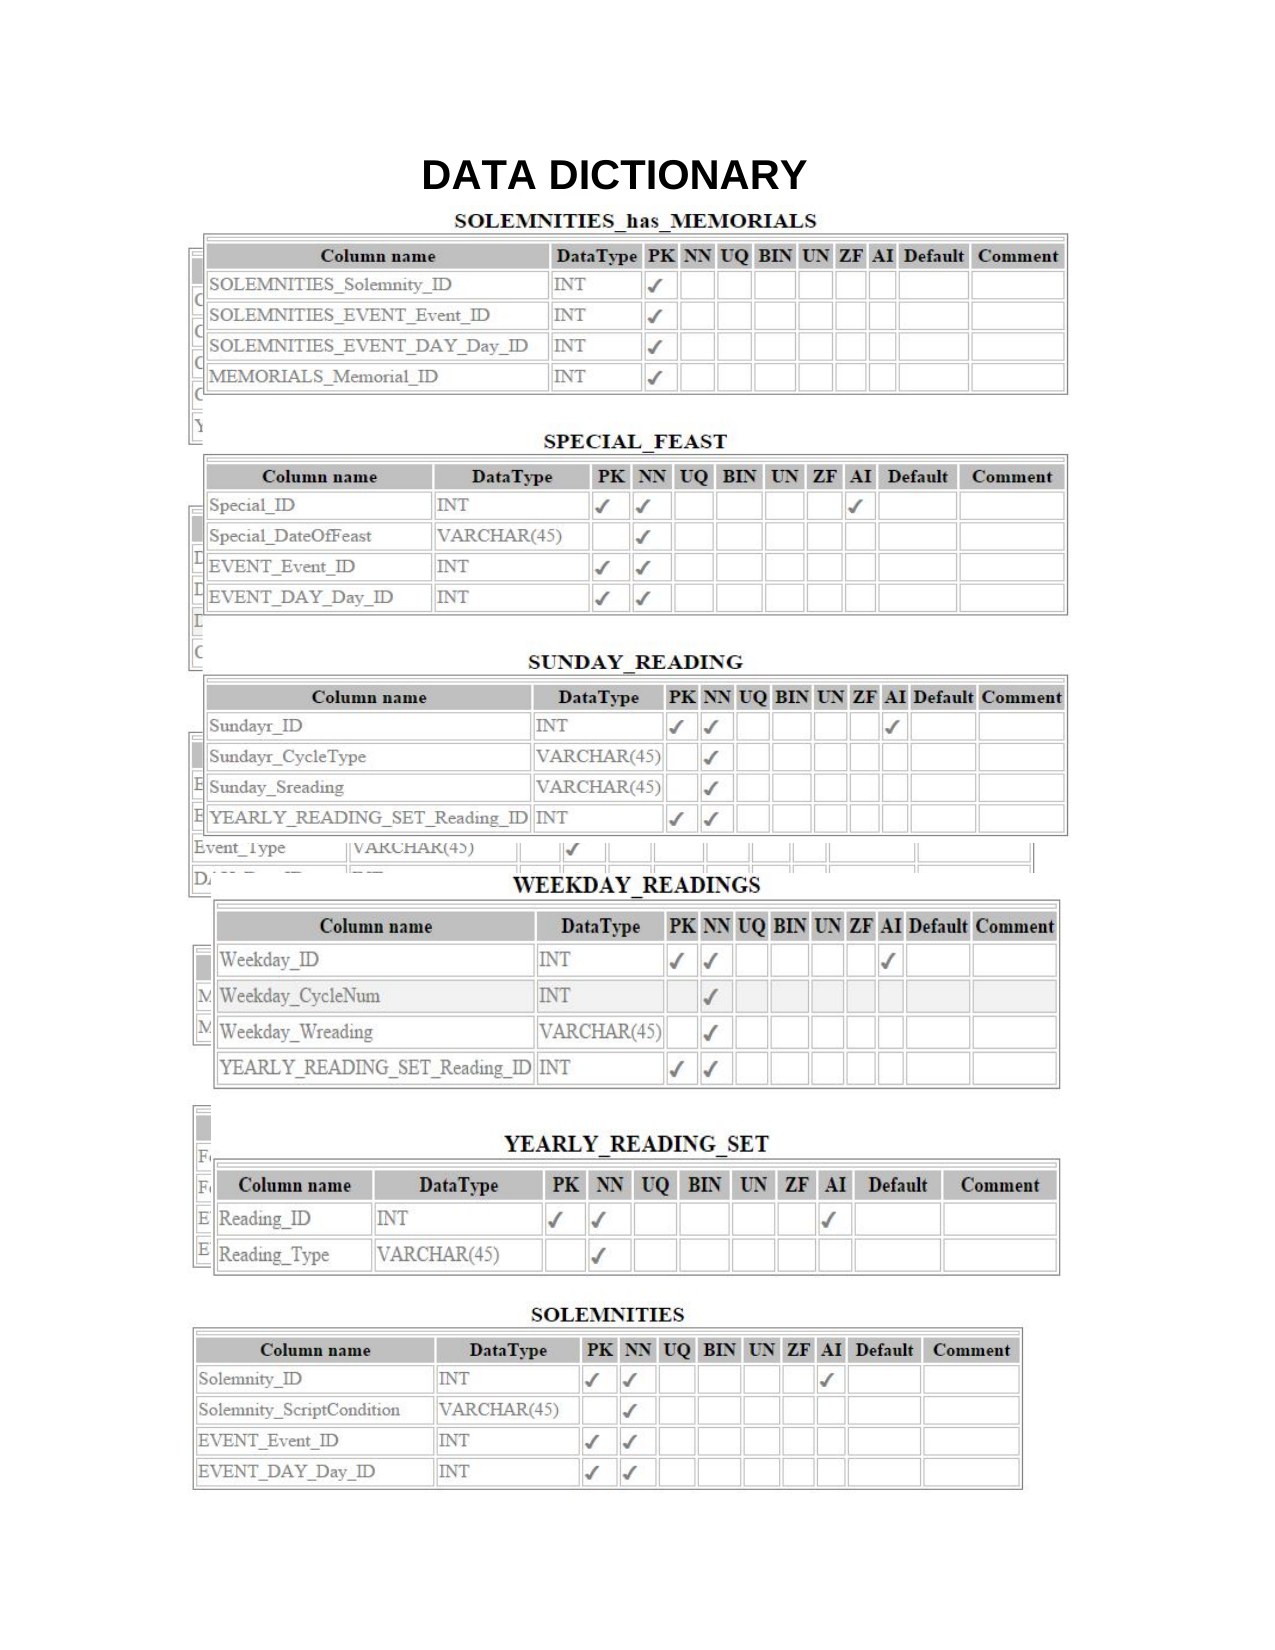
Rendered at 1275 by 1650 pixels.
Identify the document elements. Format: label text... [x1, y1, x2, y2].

picture [185, 205, 1073, 1498]
list DATA DICTIONARY [375, 150, 1125, 198]
